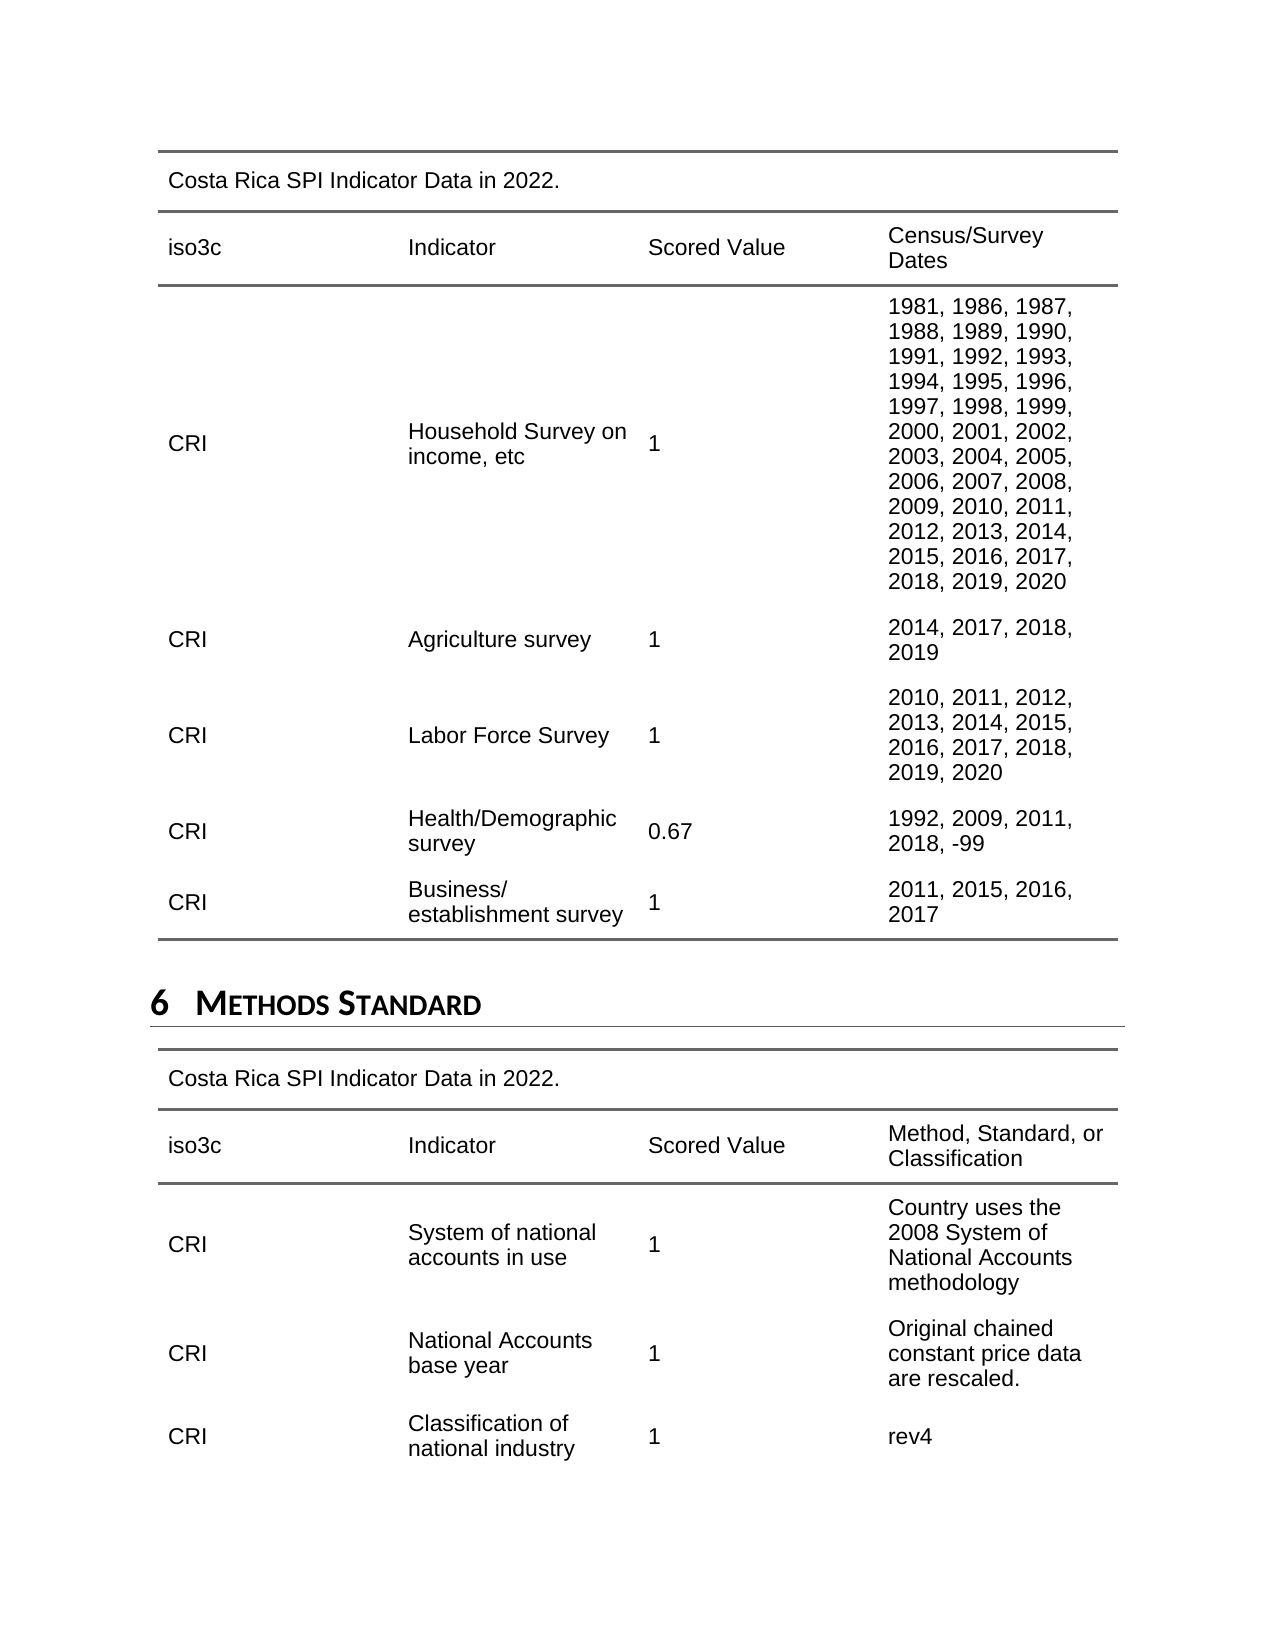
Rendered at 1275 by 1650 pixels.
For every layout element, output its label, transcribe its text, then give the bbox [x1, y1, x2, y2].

table_cell Country uses the 2008 System of National Accounts methodology [878, 1185, 1117, 1306]
table_cell Household Survey on income, etc [398, 287, 637, 604]
table_cell Scored Value [638, 1111, 877, 1182]
table_cell CRI [158, 867, 397, 938]
table_cell 1 [638, 287, 877, 604]
table_cell iso3c [158, 213, 397, 284]
table_cell Business/establishment survey [398, 867, 637, 938]
table_cell CRI [158, 675, 397, 796]
table_cell CRI [158, 287, 397, 604]
table_cell Scored Value [638, 213, 877, 284]
table_cell 2014, 2017, 2018, 2019 [878, 605, 1117, 675]
table_cell iso3c [158, 1111, 397, 1182]
table_cell CRI [158, 1306, 397, 1401]
table_cell 2010, 2011, 2012, 2013, 2014, 2015, 2016, 2017, 2018, 2019, 2020 [878, 675, 1117, 796]
table_cell 1 [638, 867, 877, 938]
table_cell Census/Survey Dates [878, 213, 1117, 284]
table_cell CRI [158, 1401, 397, 1472]
table_cell 1 [638, 605, 877, 675]
table_cell 1992, 2009, 2011, 2018, -99 [878, 796, 1117, 867]
table_cell 0.67 [638, 796, 877, 867]
table_cell rev4 [878, 1401, 1117, 1472]
table_cell Indicator [398, 1111, 637, 1182]
table_cell 1 [638, 675, 877, 796]
table_cell Original chained constant price data are rescaled. [878, 1306, 1117, 1401]
table_cell CRI [158, 796, 397, 867]
table_cell CRI [158, 605, 397, 675]
table_cell Method, Standard, or Classification [878, 1111, 1117, 1182]
table_header Costa Rica SPI Indicator Data in 2022. [158, 153, 1117, 210]
table_cell National Accounts base year [398, 1306, 637, 1401]
table_cell Indicator [398, 213, 637, 284]
subtitle Methods Standard [150, 978, 1125, 1026]
table_header Costa Rica SPI Indicator Data in 2022. [158, 1051, 1117, 1108]
table_cell 2011, 2015, 2016, 2017 [878, 867, 1117, 938]
table_cell 1 [638, 1306, 877, 1401]
table_cell Labor Force Survey [398, 675, 637, 796]
table_cell Agriculture survey [398, 605, 637, 675]
table_cell System of national accounts in use [398, 1185, 637, 1306]
table_cell 1981, 1986, 1987, 1988, 1989, 1990, 1991, 1992, 1993, 1994, 1995, 1996, 1997, 1998, 1999, 2000, 2001, 2002, 2003, 2004, 2005, 2006, 2007, 2008, 2009, 2010, 2011, 2012, 2013, 2014, 2015, 2016, 2017, 2018, 2019, 2020 [878, 287, 1117, 604]
table_cell 1 [638, 1401, 877, 1472]
table_cell Classification of national industry [398, 1401, 637, 1472]
table_cell CRI [158, 1185, 397, 1306]
table_cell 1 [638, 1185, 877, 1306]
table_cell Health/Demographic survey [398, 796, 637, 867]
